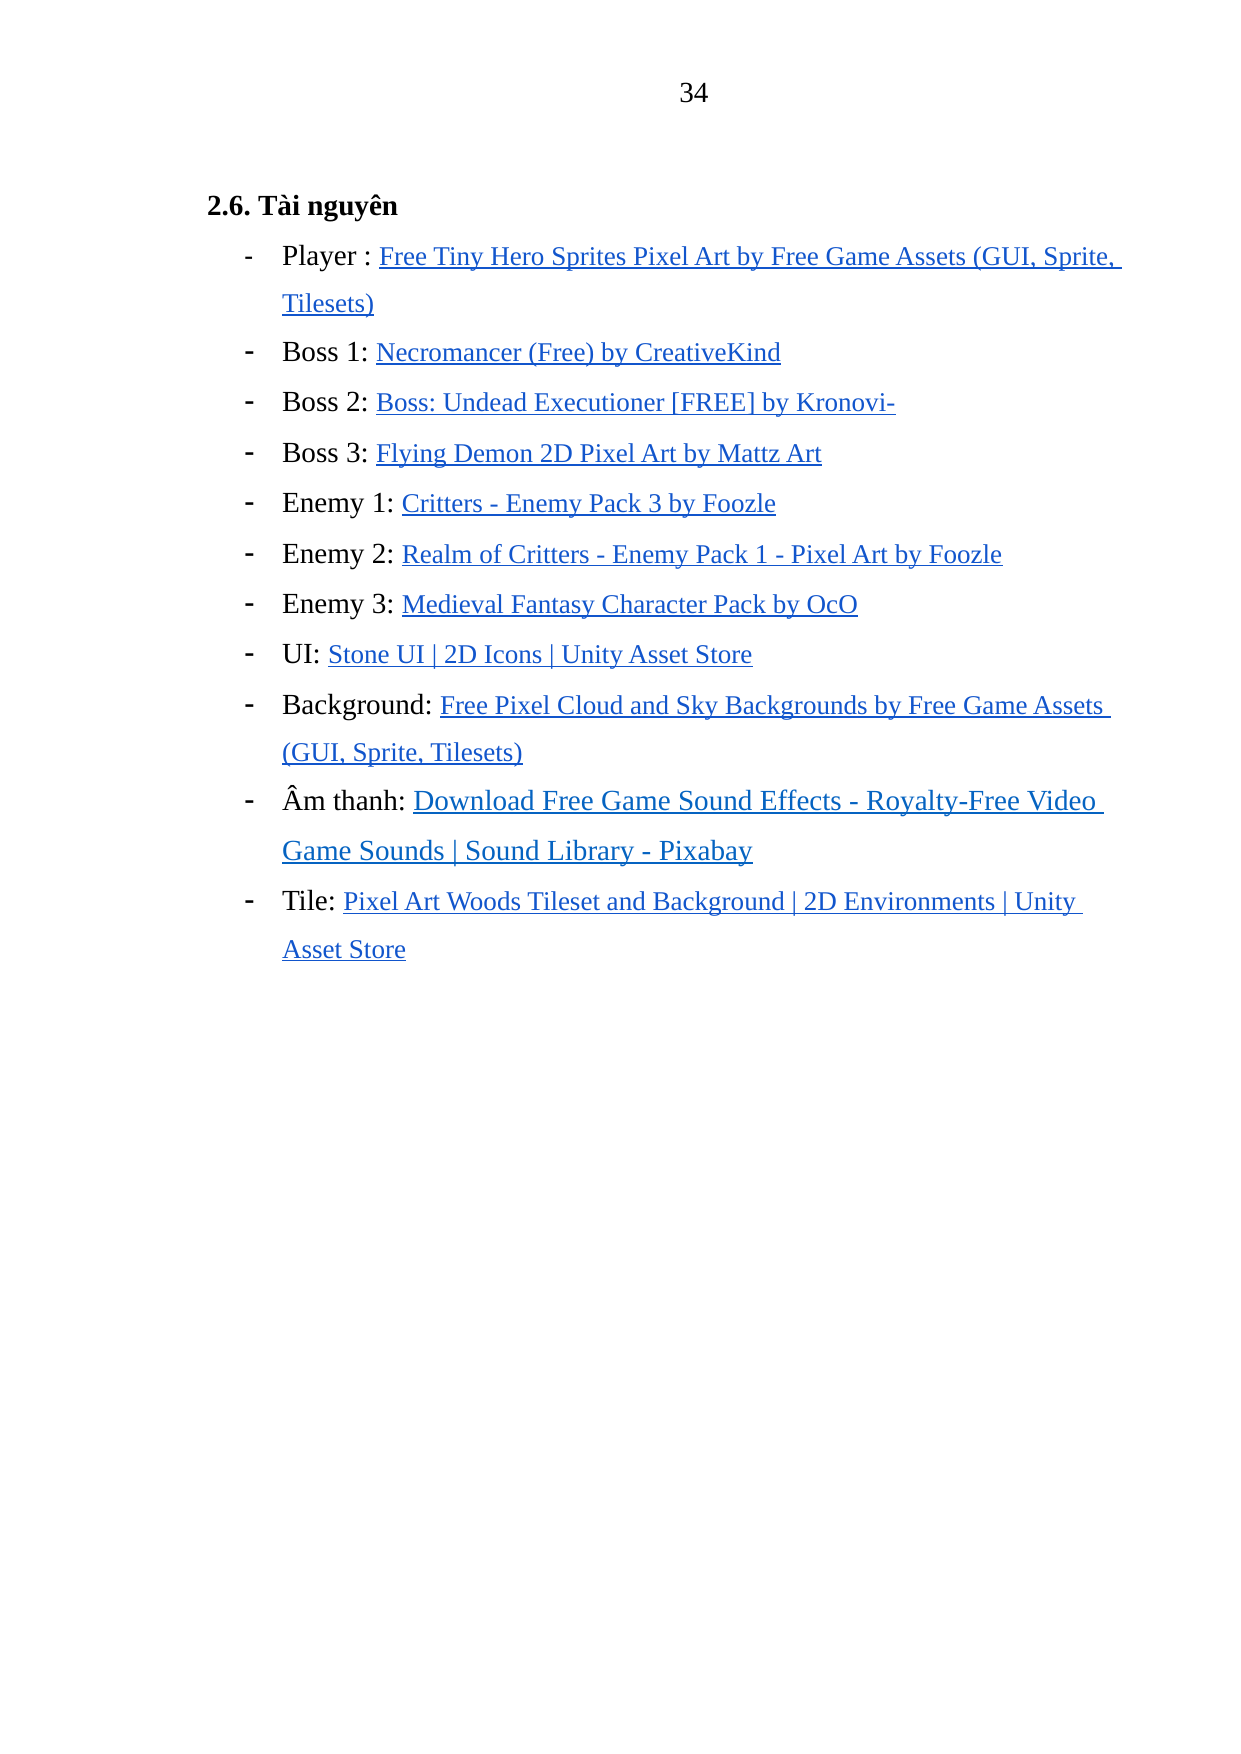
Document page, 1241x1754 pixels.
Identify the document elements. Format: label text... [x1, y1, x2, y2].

list Enemy 1: Critters - Enemy Pack 3 by Foozle [244, 485, 1122, 519]
subtitle Tài nguyên [207, 188, 1122, 222]
list Enemy 2: Realm of Critters - Enemy Pack 1 - Pixel Art by Foozle [244, 536, 1122, 569]
list Enemy 3: Medieval Fantasy Character Pack by OcO [244, 586, 1122, 620]
list Boss 2: Boss: Undead Executioner [FREE] by Kronovi- [244, 384, 1122, 418]
list Boss 3: Flying Demon 2D Pixel Art by Mattz Art [244, 435, 1122, 468]
list Player : Free Tiny Hero Sprites Pixel Art by Free Game Assets (GUI, Sprite, Tilesets) [244, 238, 1122, 318]
list Background: Free Pixel Cloud and Sky Backgrounds by Free Game Assets (GUI, Sprite, Tilesets) [244, 687, 1122, 767]
list Boss 1: Necromancer (Free) by CreativeKind [244, 334, 1122, 368]
list Âm thanh: Download Free Game Sound Effects - Royalty-Free Video Game Sounds | Sound Library - Pixabay [244, 783, 1122, 867]
list UI: Stone UI | 2D Icons | Unity Asset Store [244, 637, 1122, 670]
list Tile: Pixel Art Woods Tileset and Background | 2D Environments | Unity Asset Store [244, 883, 1122, 964]
